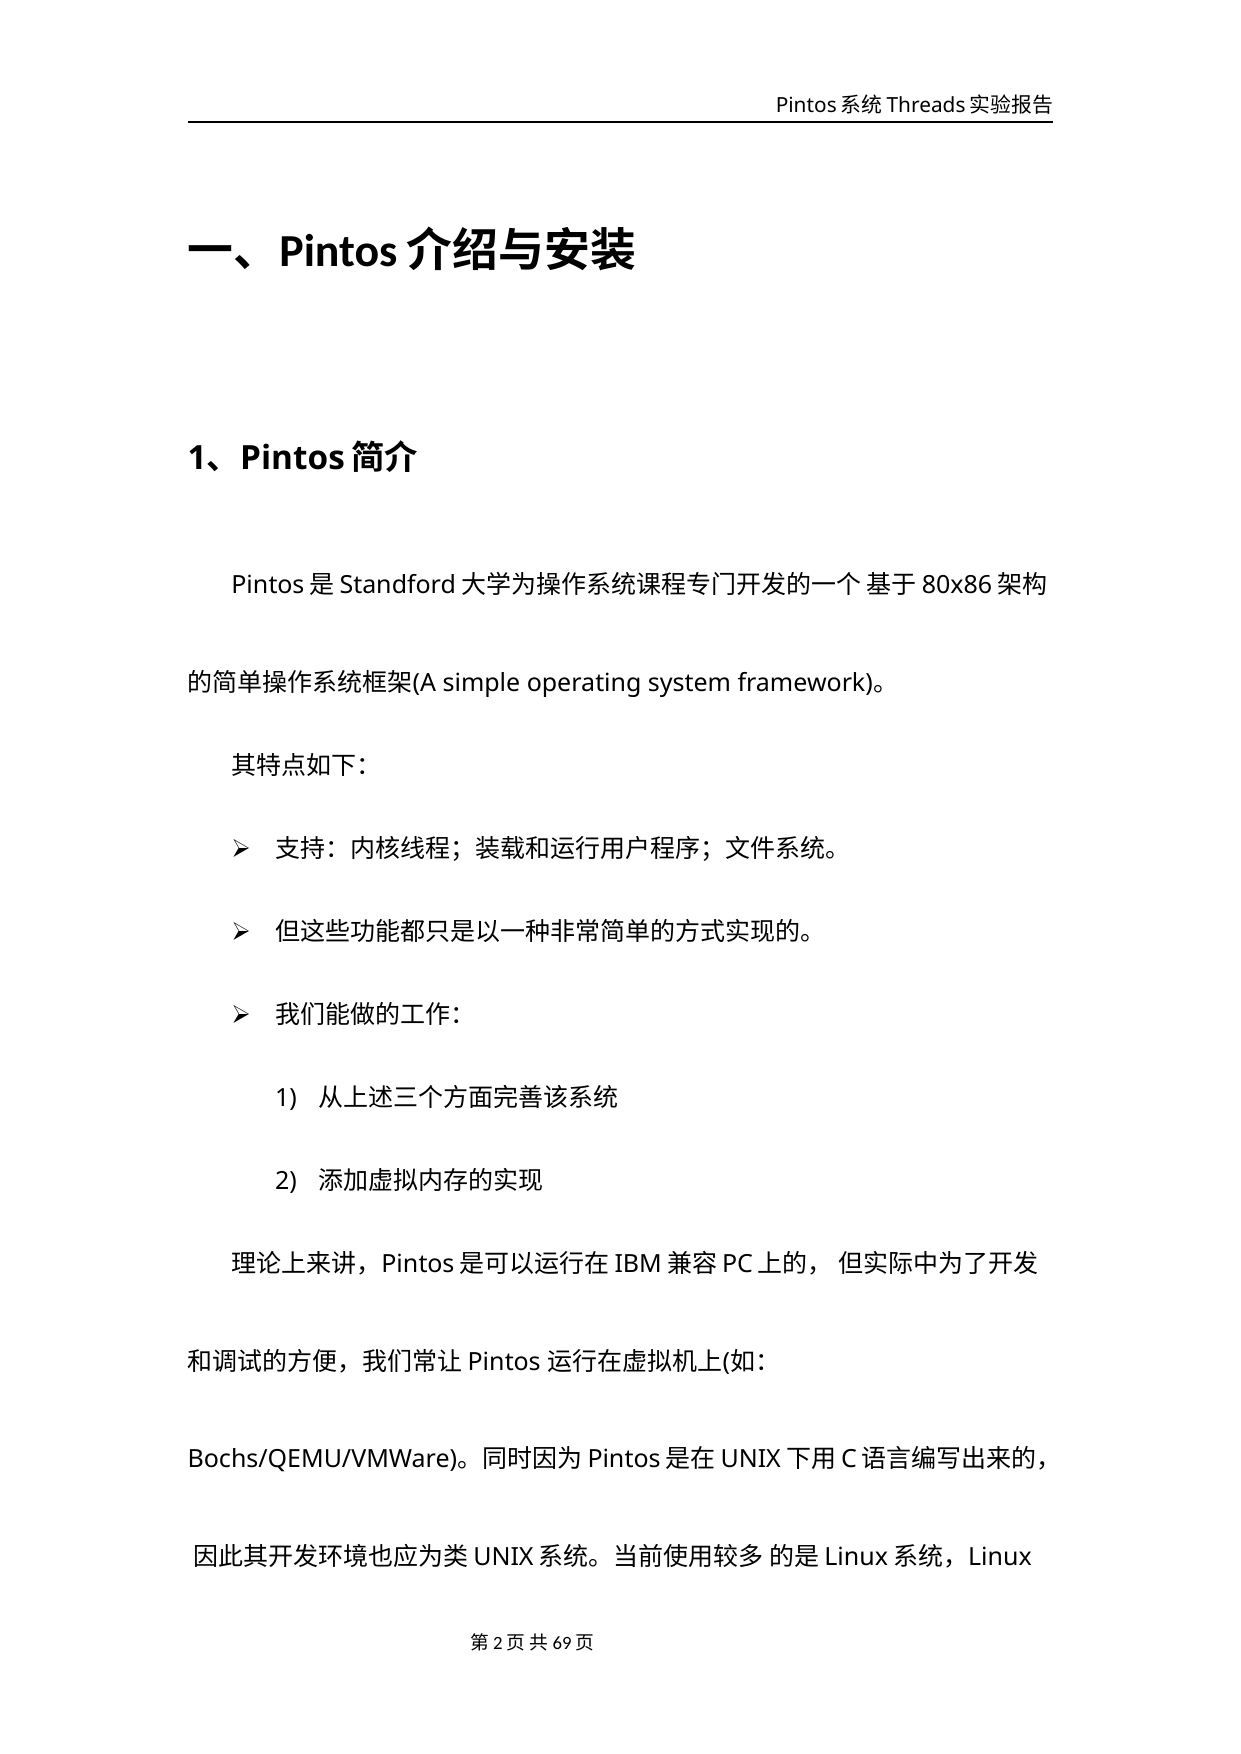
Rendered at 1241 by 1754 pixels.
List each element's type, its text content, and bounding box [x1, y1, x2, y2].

subtitle 1、Pintos简介 [187, 423, 1053, 488]
list 但这些功能都只是以一种非常简单的方式实现的。 [231, 897, 1053, 962]
subtitle 一、Pintos介绍与安装 [187, 197, 1053, 295]
list 我们能做的工作： [231, 980, 1053, 1045]
list 支持：内核线程；装载和运行用户程序；文件系统。 [231, 814, 1053, 879]
text Pintos是Standford大学为操作系统课程专门开发的一个 基于80x86架构的简单操作系统框架(A simple operating system framework)。 [187, 550, 1053, 713]
list 添加虚拟内存的实现 [275, 1146, 1053, 1211]
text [187, 1229, 1053, 1587]
text 其特点如下： [187, 731, 1053, 796]
list 从上述三个方面完善该系统 [275, 1063, 1053, 1128]
